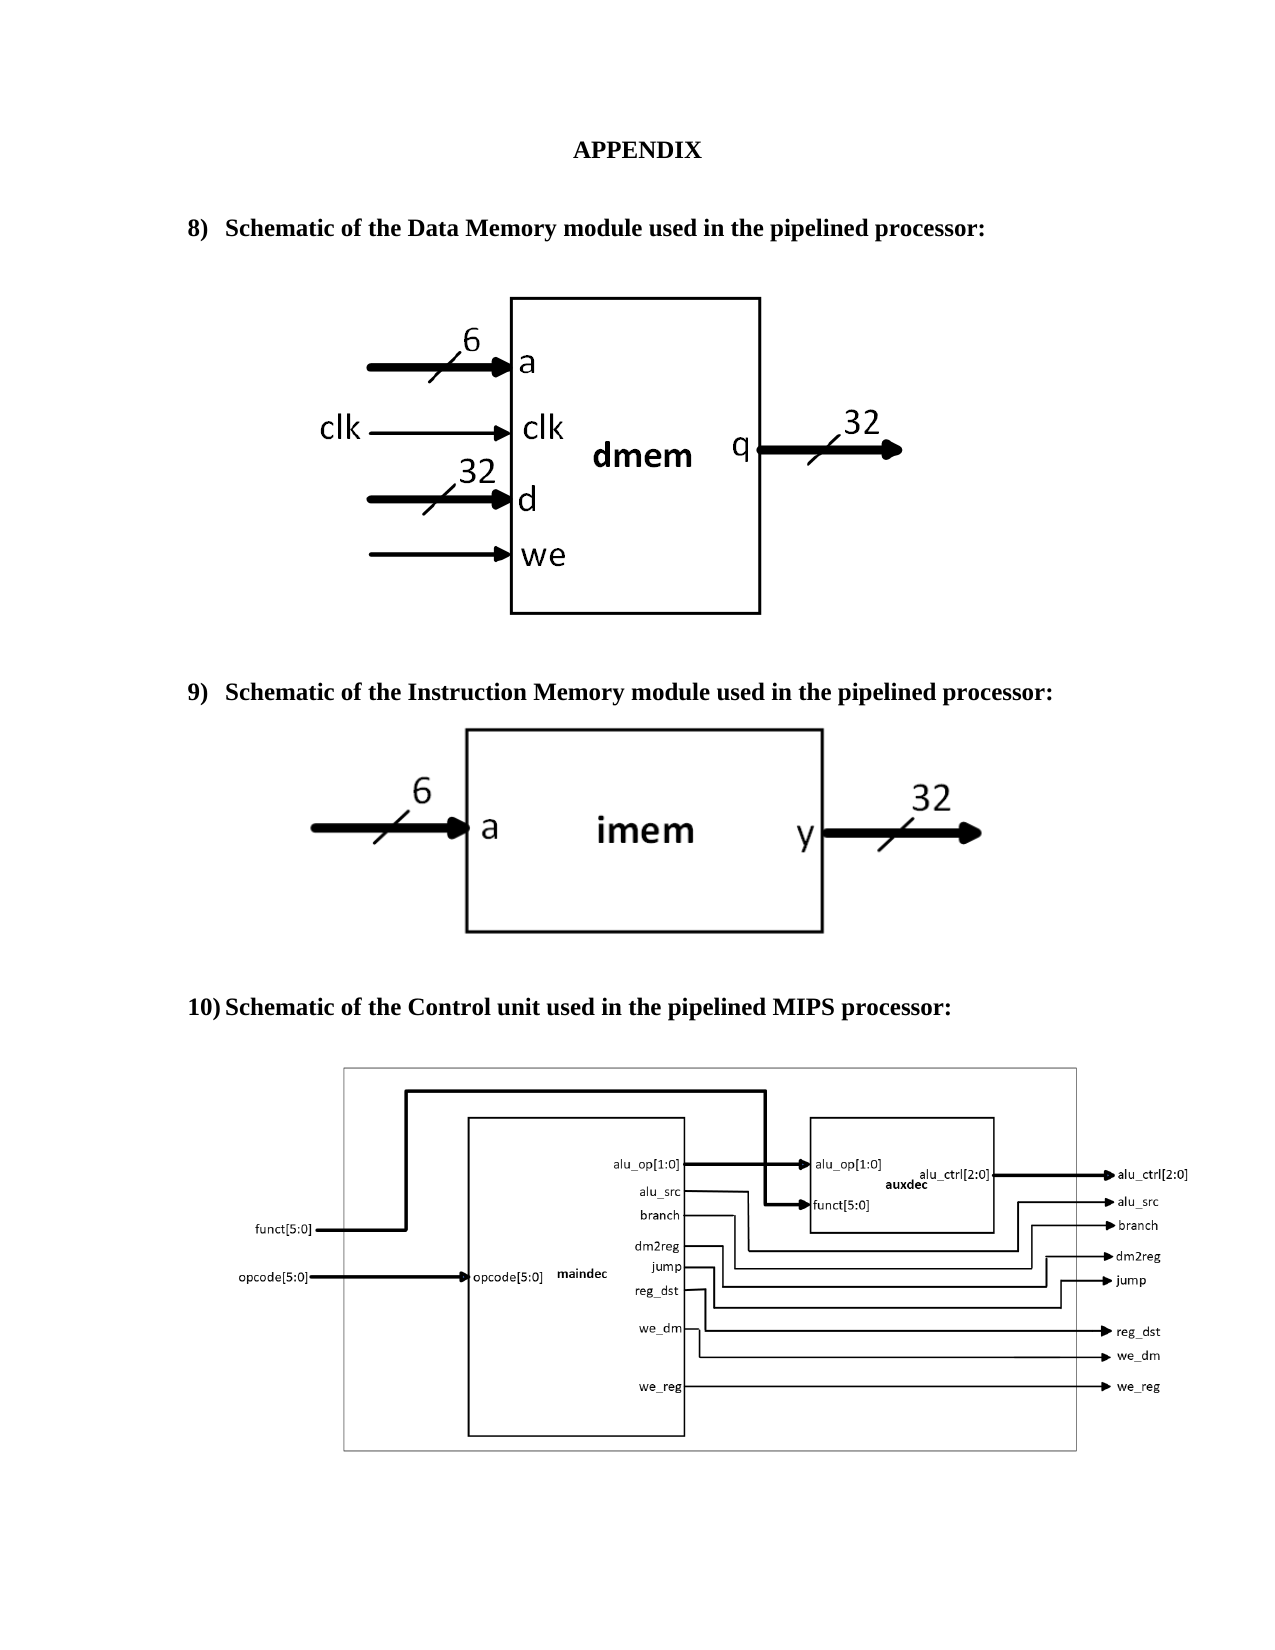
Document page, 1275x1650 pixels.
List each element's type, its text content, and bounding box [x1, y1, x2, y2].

picture [300, 718, 992, 944]
subtitle Schematic of the Instruction Memory module used in the pipelined processor: [187, 677, 1125, 706]
picture [225, 1062, 1200, 1457]
subtitle APPENDIX [150, 135, 1125, 164]
subtitle Schematic of the Data Memory module used in the pipelined processor: [187, 213, 1125, 242]
picture [290, 287, 911, 624]
subtitle Schematic of the Control unit used in the pipelined MIPS processor: [187, 992, 1125, 1021]
